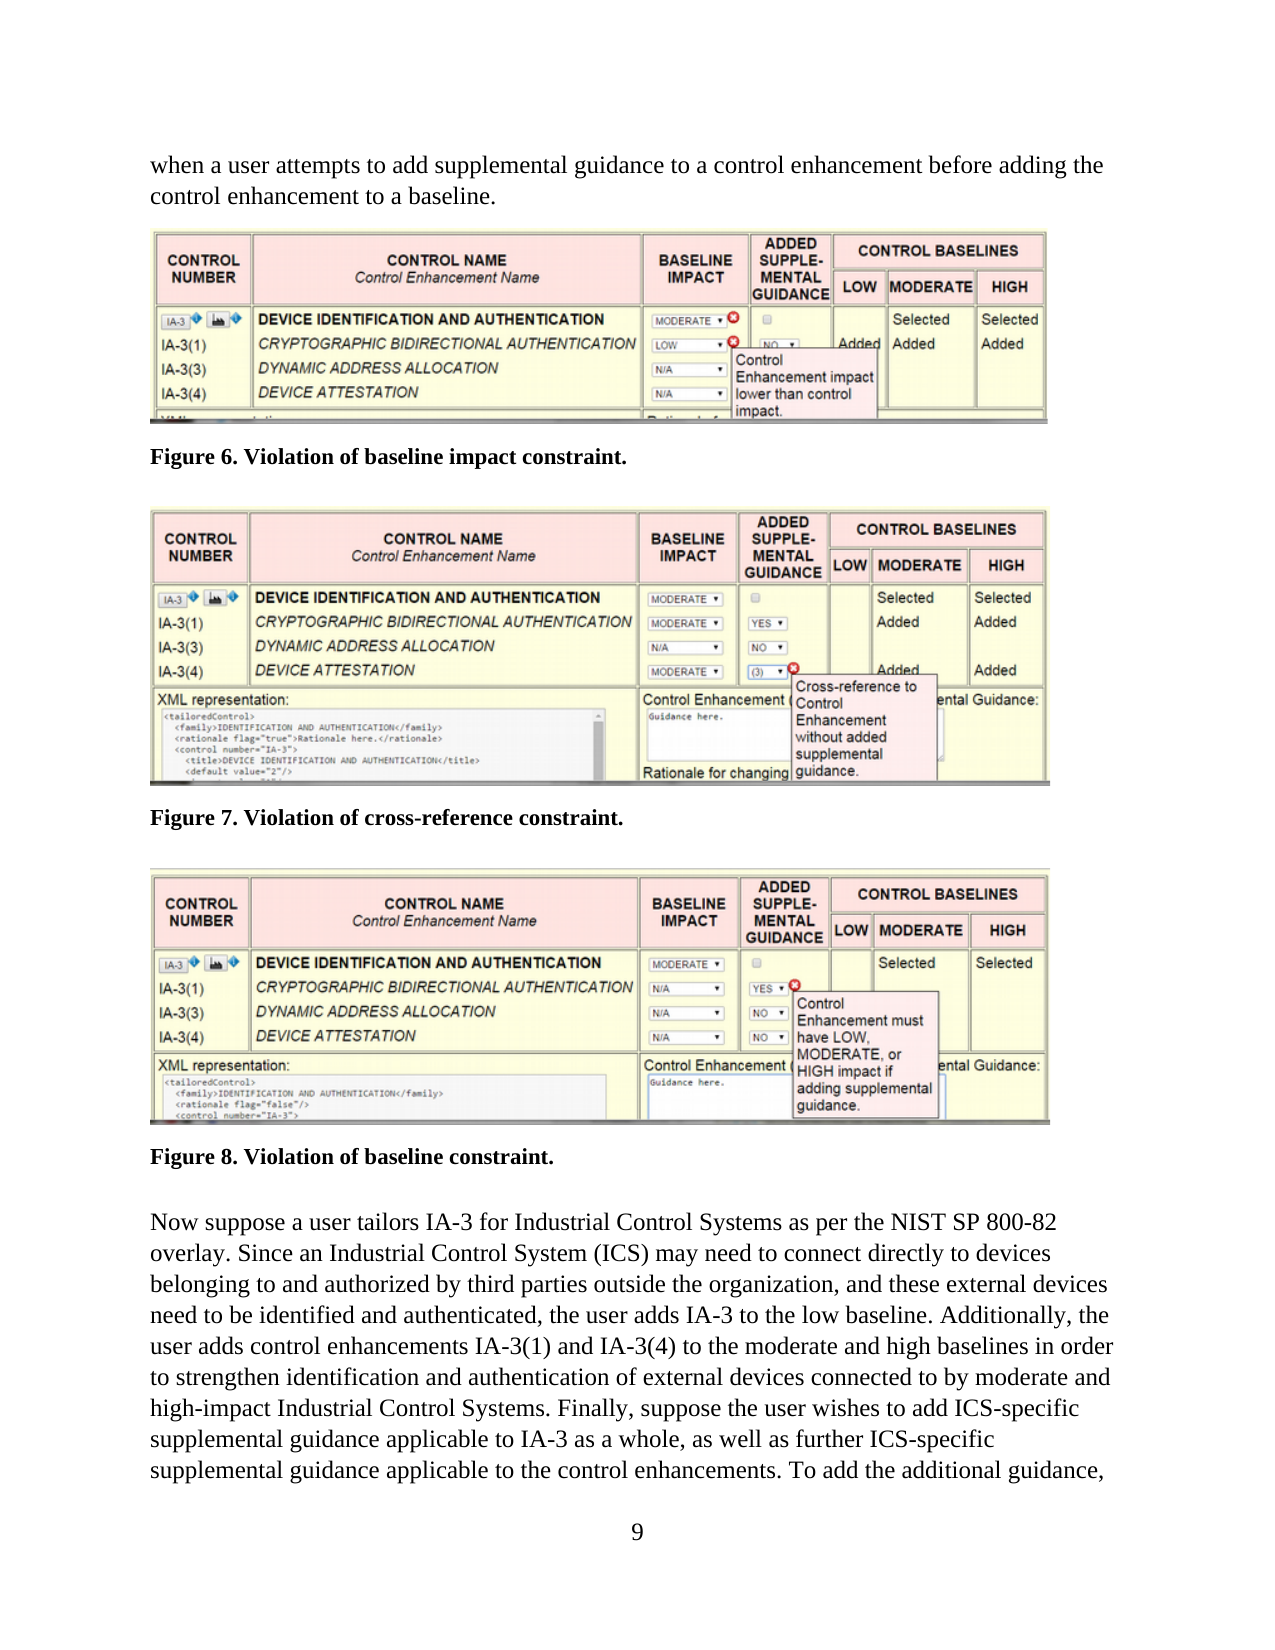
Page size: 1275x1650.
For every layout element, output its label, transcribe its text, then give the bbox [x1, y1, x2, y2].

picture [150, 506, 1050, 786]
picture [150, 868, 1050, 1125]
picture [150, 228, 1048, 424]
